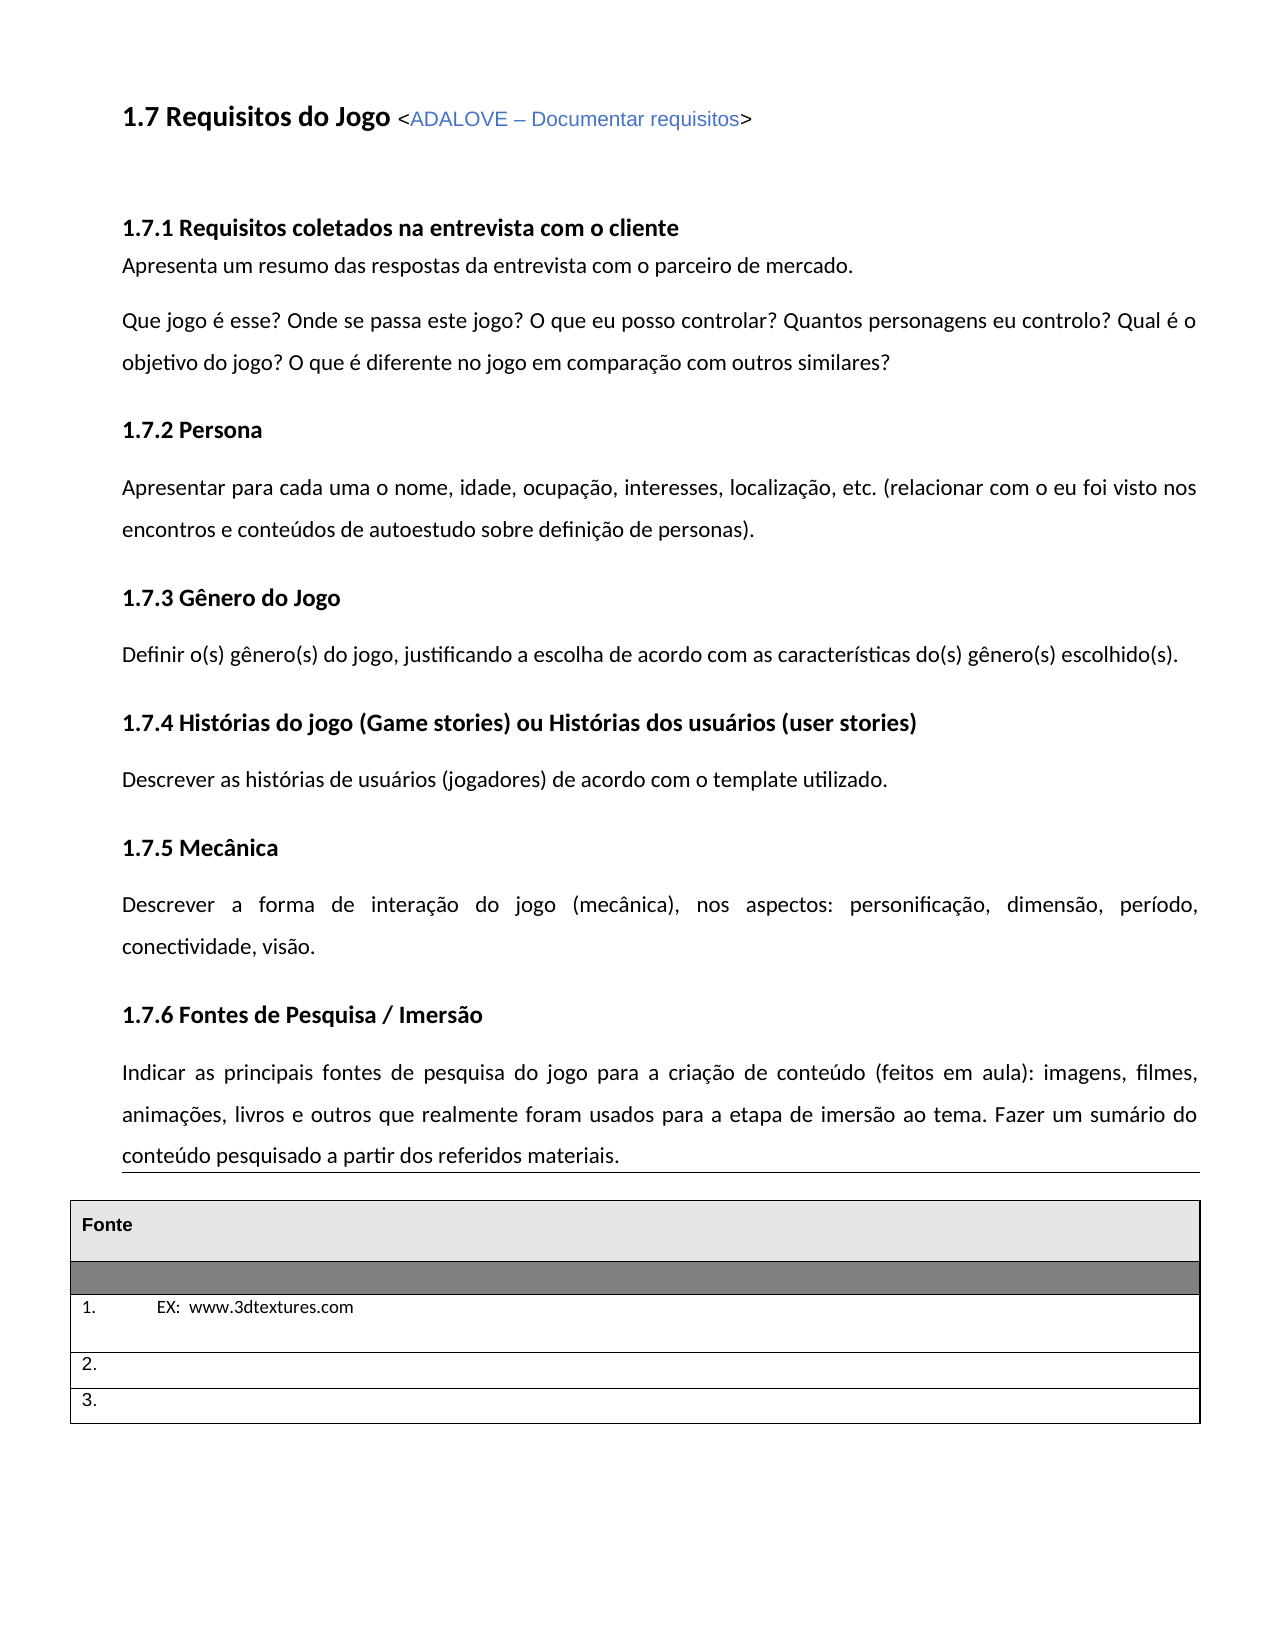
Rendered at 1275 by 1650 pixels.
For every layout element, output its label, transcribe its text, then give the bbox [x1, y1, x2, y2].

subtitle 1.7.4 Histórias do jogo (Game stories) ou Histórias dos usuários (user stories) [122, 707, 1200, 738]
subtitle 1.7 Requisitos do Jogo <ADALOVE – Documentar requisitos> [122, 98, 1200, 133]
table_cell [71, 1262, 1199, 1294]
table_header Fonte [71, 1201, 1199, 1261]
subtitle 1.7.1 Requisitos coletados na entrevista com o cliente [122, 212, 1200, 243]
text Apresentar para cada uma o nome, idade, ocupação, interesses, localização, etc. (relacionar com o eu foi visto nos encontros e conteúdos de autoestudo sobre definição de personas). [122, 473, 1200, 543]
subtitle 1.7.6 Fontes de Pesquisa / Imersão [122, 999, 1200, 1030]
text Definir o(s) gênero(s) do jogo, justificando a escolha de acordo com as características do(s) gênero(s) escolhido(s). [122, 640, 1200, 668]
subtitle 1.7.5 Mecânica [122, 832, 1200, 863]
subtitle 1.7.2 Persona [122, 415, 1200, 445]
text Que jogo é esse? Onde se passa este jogo? O que eu posso controlar? Quantos personagens eu controlo? Qual é o objetivo do jogo? O que é diferente no jogo em comparação com outros similares? [122, 306, 1200, 376]
table_cell 2. [71, 1353, 1199, 1387]
table_cell 3. [71, 1389, 1199, 1423]
table_cell EX: www.3dtextures.com [71, 1295, 1199, 1352]
text Indicar as principais fontes de pesquisa do jogo para a criação de conteúdo (feitos em aula): imagens, filmes, animações, livros e outros que realmente foram usados para a etapa de imersão ao tema. Fazer um sumário do conteúdo pesquisado a partir dos referidos materiais. [122, 1058, 1200, 1172]
text Descrever a forma de interação do jogo (mecânica), nos aspectos: personificação, dimensão, período, conectividade, visão. [122, 891, 1200, 961]
subtitle 1.7.3 Gênero do Jogo [122, 582, 1200, 612]
text Apresenta um resumo das respostas da entrevista com o parceiro de mercado. [122, 251, 1200, 279]
text Descrever as histórias de usuários (jogadores) de acordo com o template utilizado. [122, 765, 1200, 793]
